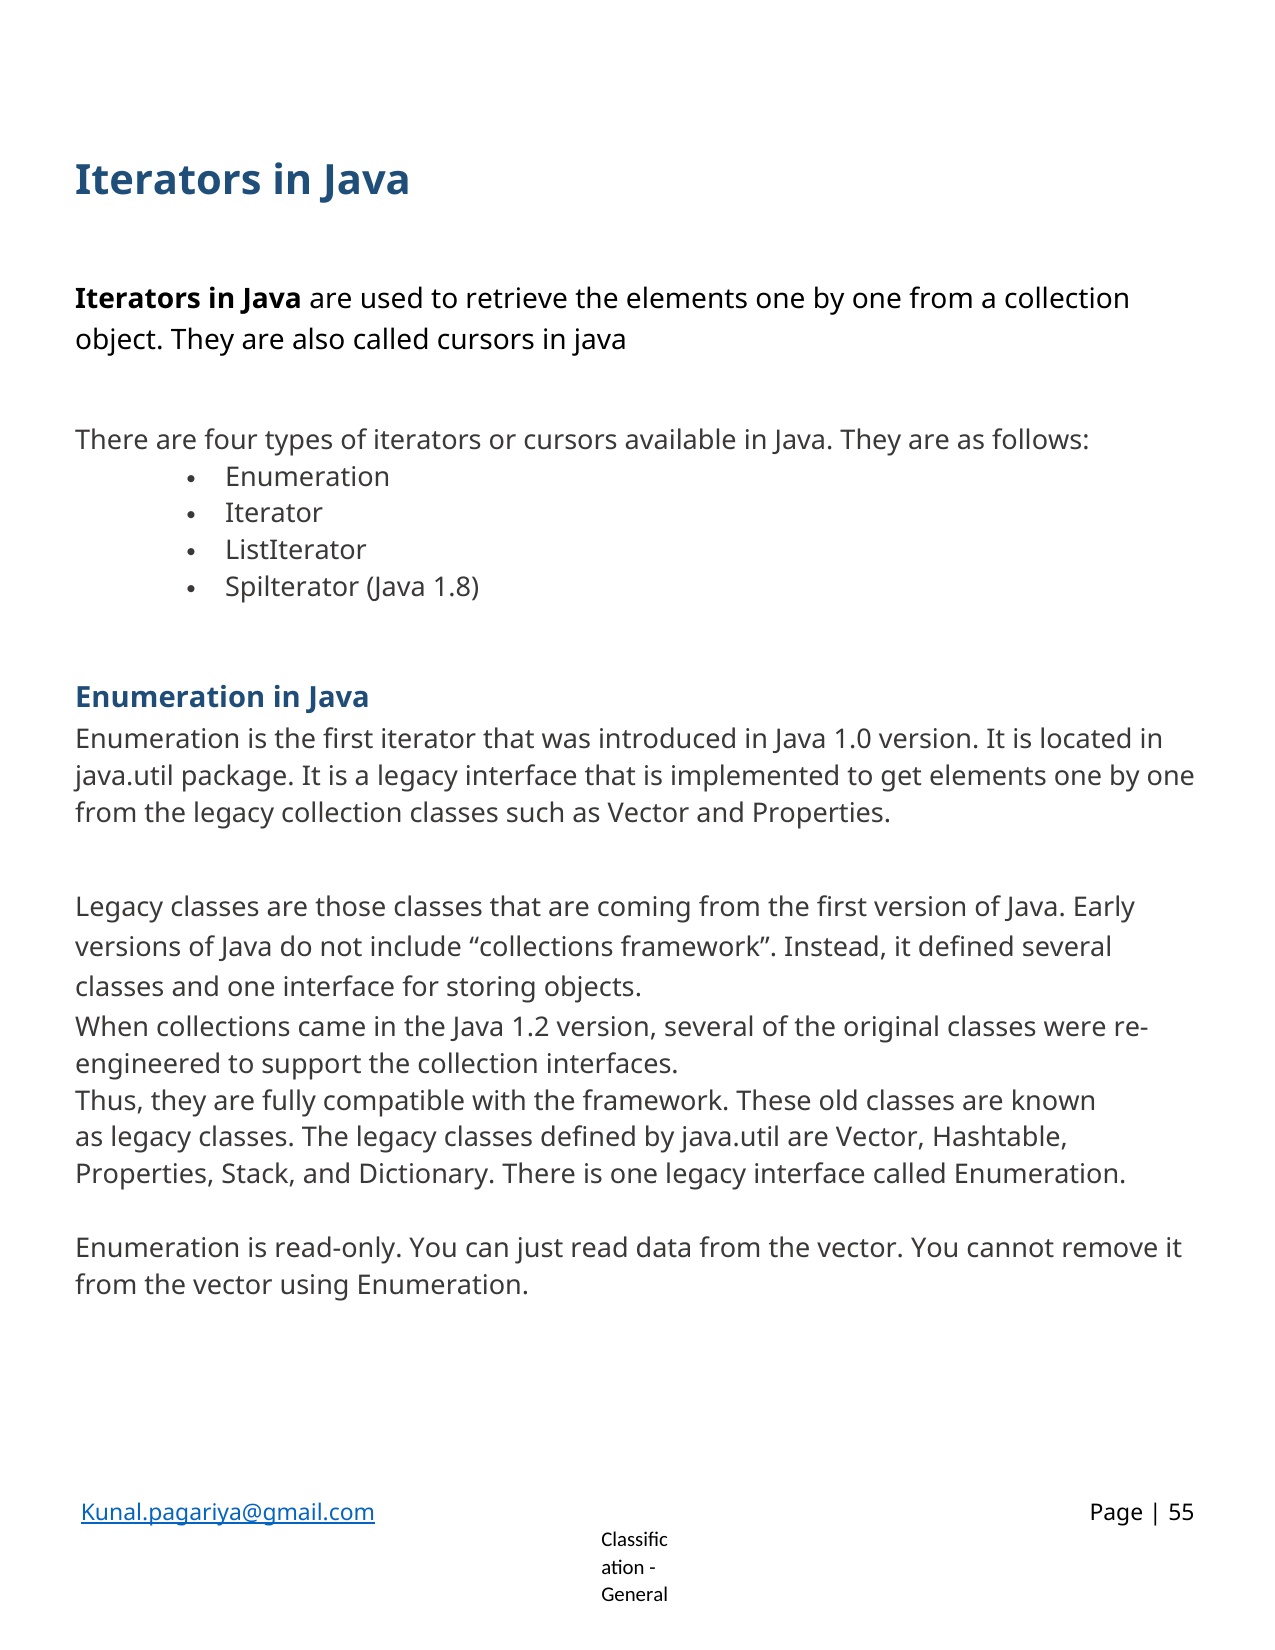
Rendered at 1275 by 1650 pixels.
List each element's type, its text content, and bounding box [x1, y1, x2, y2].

list Iterators in Java are used to retrieve the elements one by one from a collection object. They are also called cursors in java [75, 278, 1200, 358]
subtitle Enumeration in Java [75, 677, 1200, 716]
text Legacy classes are those classes that are coming from the first version of Java. Early versions of Java do not include “collections framework”. Instead, it defined several classes and one interface for storing objects. [75, 847, 1200, 1004]
text Enumeration is read-only. You can just read data from the vector. You cannot remove it from the vector using Enumeration. [75, 1228, 1200, 1302]
text Enumeration is the first iterator that was introduced in Java 1.0 version. It is located in java.util package. It is a legacy interface that is implemented to get elements one by one from the legacy collection classes such as Vector and Properties. [75, 719, 1200, 830]
list Enumeration [187, 457, 1200, 494]
list Iterator [187, 494, 1200, 531]
list Spilterator (Java 1.8) [187, 568, 1200, 604]
subtitle Iterators in Java [75, 150, 1200, 206]
list ListIterator [187, 531, 1200, 568]
text When collections came in the Java 1.2 version, several of the original classes were re-engineered to support the collection interfaces. [75, 1007, 1200, 1081]
text Thus, they are fully compatible with the framework. These old classes are known as legacy classes. The legacy classes defined by java.util are Vector, Hashtable, Properties, Stack, and Dictionary. There is one legacy interface called Enumeration. [75, 1081, 1200, 1192]
text There are four types of iterators or cursors available in Java. They are as follows: [75, 420, 1200, 457]
